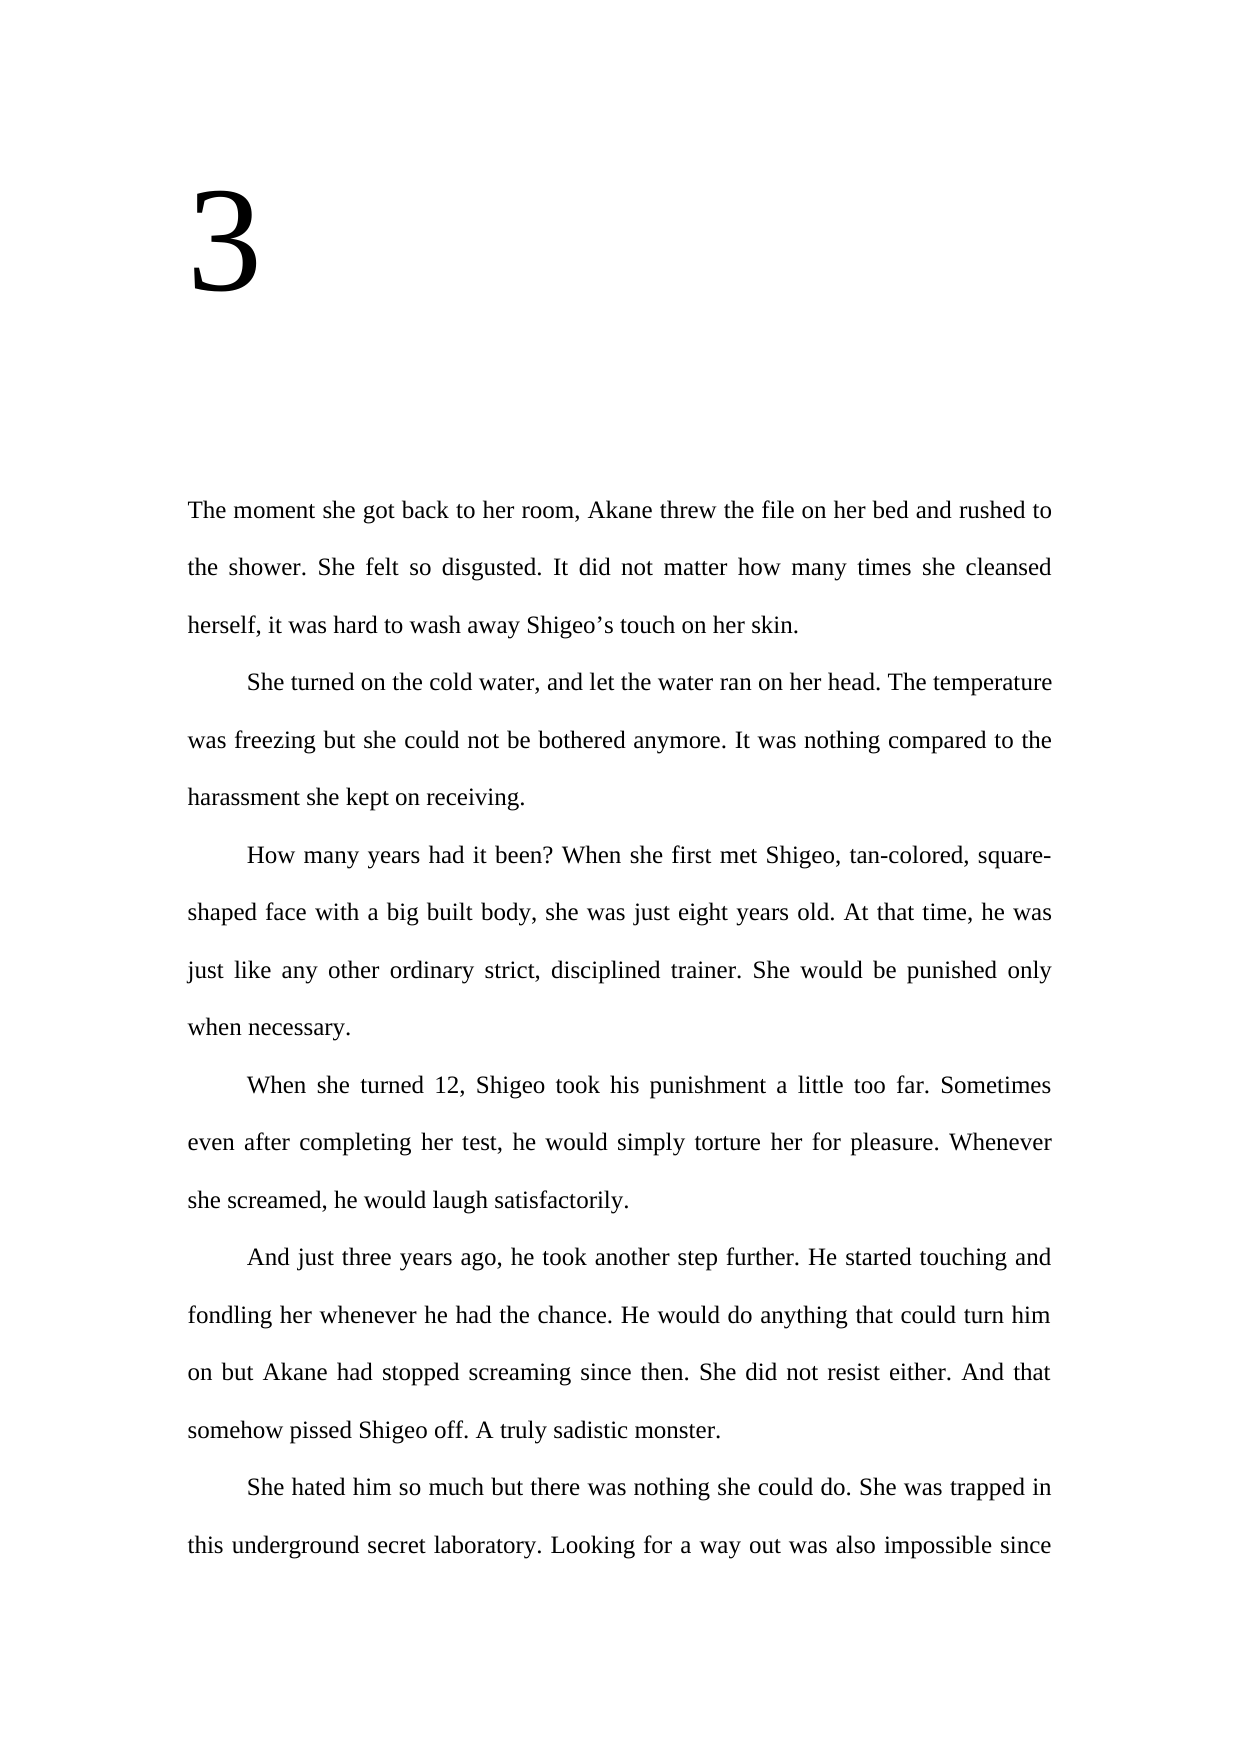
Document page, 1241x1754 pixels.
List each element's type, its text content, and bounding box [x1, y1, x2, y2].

text And just three years ago, he took another step further. He started touching and fondling her whenever he had the chance. He would do anything that could turn him on but Akane had stopped screaming since then. She did not resist either. And that somehow pissed Shigeo off. A truly sadistic monster. [187, 1242, 1053, 1444]
text 3 [187, 150, 1053, 322]
text How many years had it been? When she first met Shigeo, tan-colored, square-shaped face with a big built body, she was just eight years old. At that time, he was just like any other ordinary strict, disciplined trainer. She would be punished only when necessary. [187, 840, 1053, 1041]
text When she turned 12, Shigeo took his punishment a little too far. Sometimes even after completing her test, he would simply torture her for pleasure. Whenever she screamed, he would laugh satisfactorily. [187, 1070, 1053, 1214]
text She turned on the cold water, and let the water ran on her head. The temperature was freezing but she could not be bothered anymore. It was nothing compared to the harassment she kept on receiving. [187, 667, 1053, 811]
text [187, 1472, 1053, 1559]
text The moment she got back to her room, Akane threw the file on her bed and rushed to the shower. She felt so disgusted. It did not matter how many times she cleansed herself, it was hard to wash away Shigeo’s touch on her skin. [187, 495, 1053, 639]
